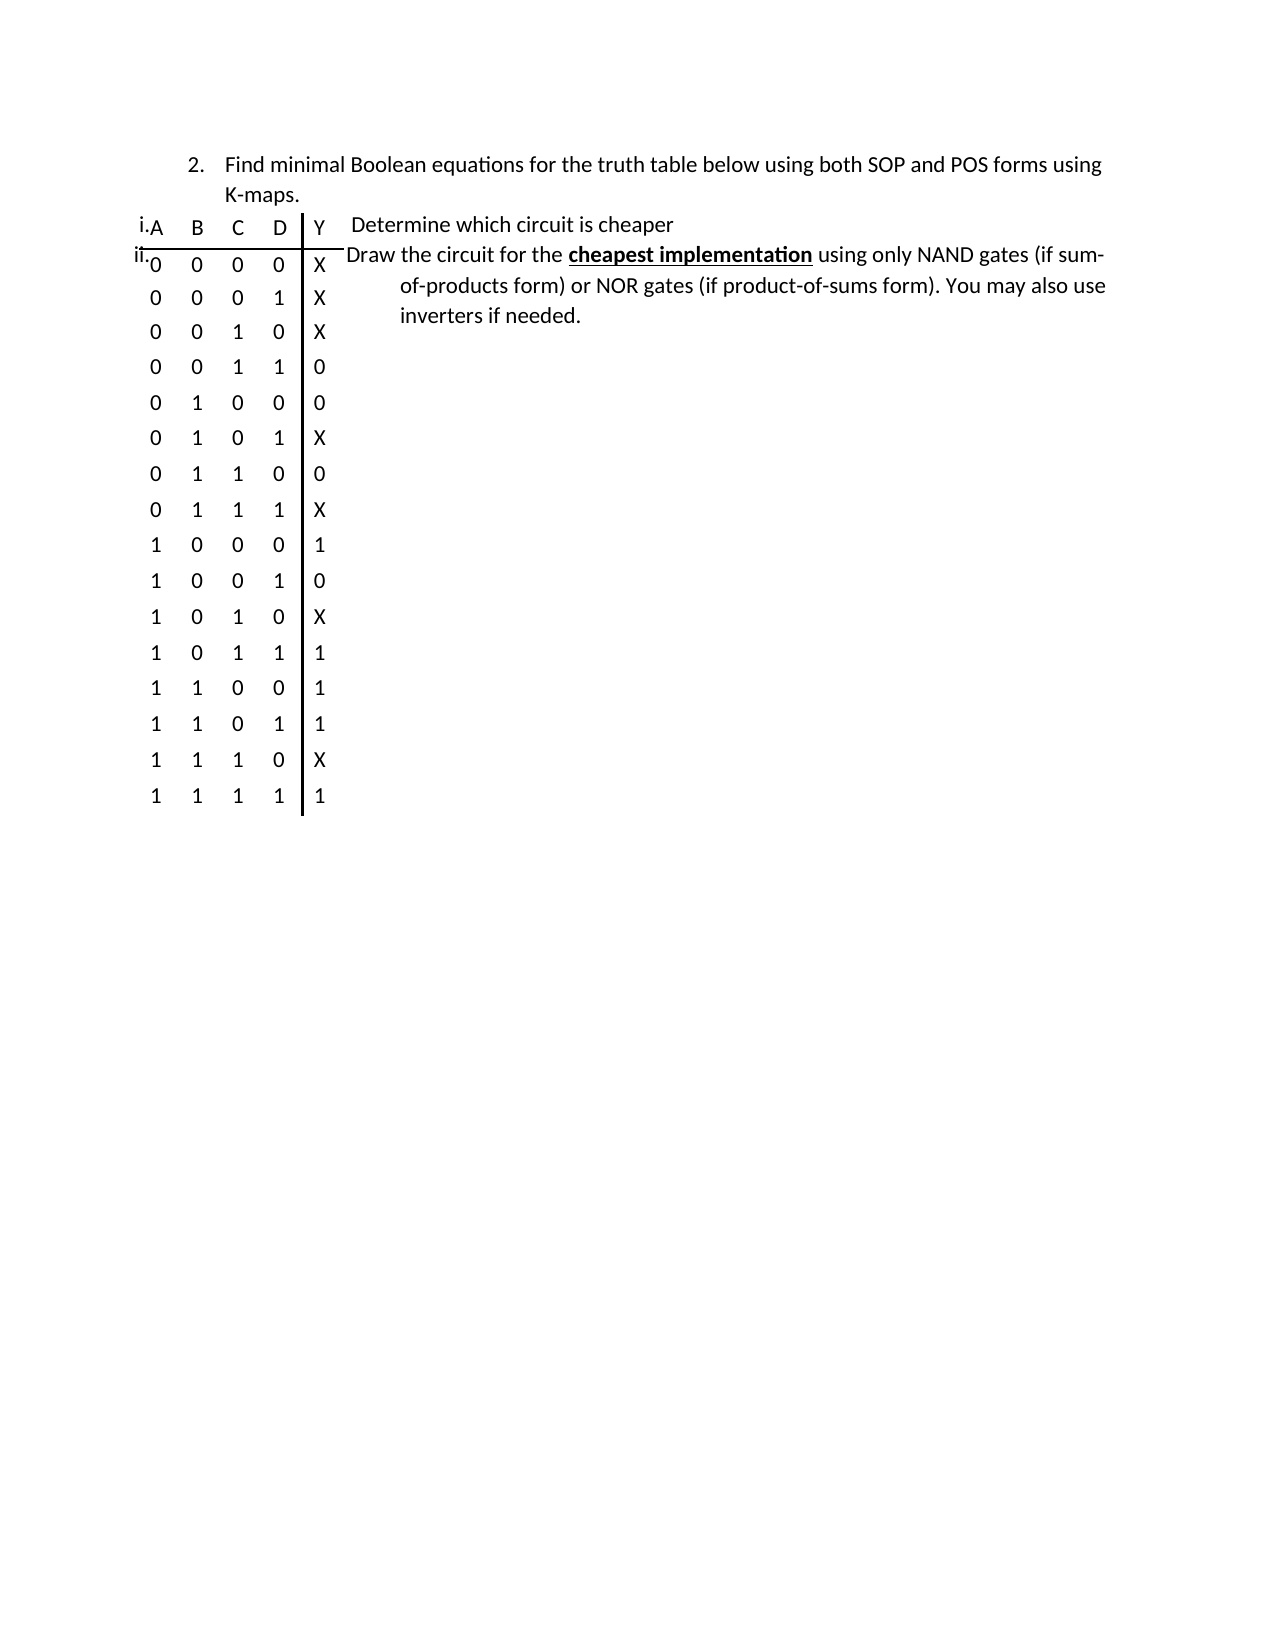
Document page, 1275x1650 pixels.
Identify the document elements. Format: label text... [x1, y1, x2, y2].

table_cell X [304, 283, 343, 317]
table_cell 0 [262, 250, 301, 283]
table_cell 1 [180, 745, 221, 781]
table_cell 1 [139, 674, 180, 709]
table_cell 1 [139, 566, 180, 602]
table_cell 0 [139, 424, 180, 459]
table_cell 0 [139, 495, 180, 531]
table_cell 1 [221, 352, 262, 388]
table_cell 0 [180, 250, 221, 283]
table_cell 1 [180, 459, 221, 495]
table_cell 1 [180, 495, 221, 531]
table_cell 0 [180, 638, 221, 673]
table_cell 0 [221, 283, 262, 317]
table_cell 1 [139, 745, 180, 781]
table_cell 0 [139, 352, 180, 388]
table_cell 1 [262, 566, 301, 602]
table_cell 1 [262, 781, 301, 816]
table_cell 0 [221, 531, 262, 566]
table_header D [262, 213, 301, 248]
table_cell 1 [139, 531, 180, 566]
table_cell 0 [139, 250, 180, 283]
table_cell 0 [262, 459, 301, 495]
list Determine which circuit is cheaper [150, 210, 1125, 238]
table_cell 0 [221, 250, 262, 283]
table_cell 0 [262, 317, 301, 352]
table_cell 1 [180, 424, 221, 459]
table_cell 0 [180, 352, 221, 388]
table_cell 0 [304, 352, 343, 388]
table_cell 1 [221, 602, 262, 638]
table_cell 1 [262, 424, 301, 459]
table_cell 1 [221, 317, 262, 352]
table_cell 0 [262, 745, 301, 781]
table_cell 0 [180, 531, 221, 566]
table_cell 1 [180, 781, 221, 816]
table_cell 1 [221, 638, 262, 673]
table_cell 0 [262, 674, 301, 709]
table_cell X [304, 745, 343, 781]
table_cell 1 [221, 495, 262, 531]
table_cell 1 [139, 602, 180, 638]
table_cell 1 [139, 781, 180, 816]
table_cell 0 [221, 566, 262, 602]
table_cell 0 [221, 388, 262, 423]
table_cell 0 [304, 459, 343, 495]
list Draw the circuit for the cheapest implementation using only NAND gates (if sum-of-products form) or NOR gates (if product-of-sums form). You may also use inverters if needed. [343, 241, 1125, 329]
table_cell 0 [180, 602, 221, 638]
table_cell 0 [139, 317, 180, 352]
table_cell 0 [262, 388, 301, 423]
list Find minimal Boolean equations for the truth table below using both SOP and POS forms using K-maps. [187, 150, 1125, 208]
table_cell 0 [221, 709, 262, 745]
table_cell X [304, 495, 343, 531]
table_header B [180, 213, 221, 248]
table_cell 1 [304, 781, 343, 816]
table_cell 1 [139, 638, 180, 673]
table_cell 0 [180, 317, 221, 352]
table_cell 1 [262, 638, 301, 673]
table_cell 1 [304, 674, 343, 709]
table_cell X [304, 602, 343, 638]
table_cell 1 [262, 352, 301, 388]
table_cell 1 [180, 709, 221, 745]
table_cell 0 [139, 283, 180, 317]
table_cell 0 [304, 388, 343, 423]
table_cell 1 [262, 283, 301, 317]
table_header A [139, 213, 180, 248]
table_cell 0 [262, 602, 301, 638]
table_cell 0 [262, 531, 301, 566]
table_cell X [304, 250, 343, 283]
table_cell 0 [180, 566, 221, 602]
table_cell 0 [221, 424, 262, 459]
table_cell 1 [262, 495, 301, 531]
table_cell 1 [180, 674, 221, 709]
table_header Y [304, 213, 343, 248]
table_cell 1 [221, 745, 262, 781]
table_cell 0 [139, 388, 180, 423]
table_cell 0 [304, 566, 343, 602]
table_cell 1 [304, 709, 343, 745]
table_cell 1 [139, 709, 180, 745]
table_cell 1 [180, 388, 221, 423]
table_cell 1 [221, 459, 262, 495]
table_cell 0 [221, 674, 262, 709]
table_cell 1 [304, 638, 343, 673]
table_cell 1 [221, 781, 262, 816]
table_cell 0 [139, 459, 180, 495]
table_cell 0 [180, 283, 221, 317]
table_cell 1 [262, 709, 301, 745]
table_cell X [304, 317, 343, 352]
table_cell X [304, 424, 343, 459]
table_header C [221, 213, 262, 248]
table_cell 1 [304, 531, 343, 566]
